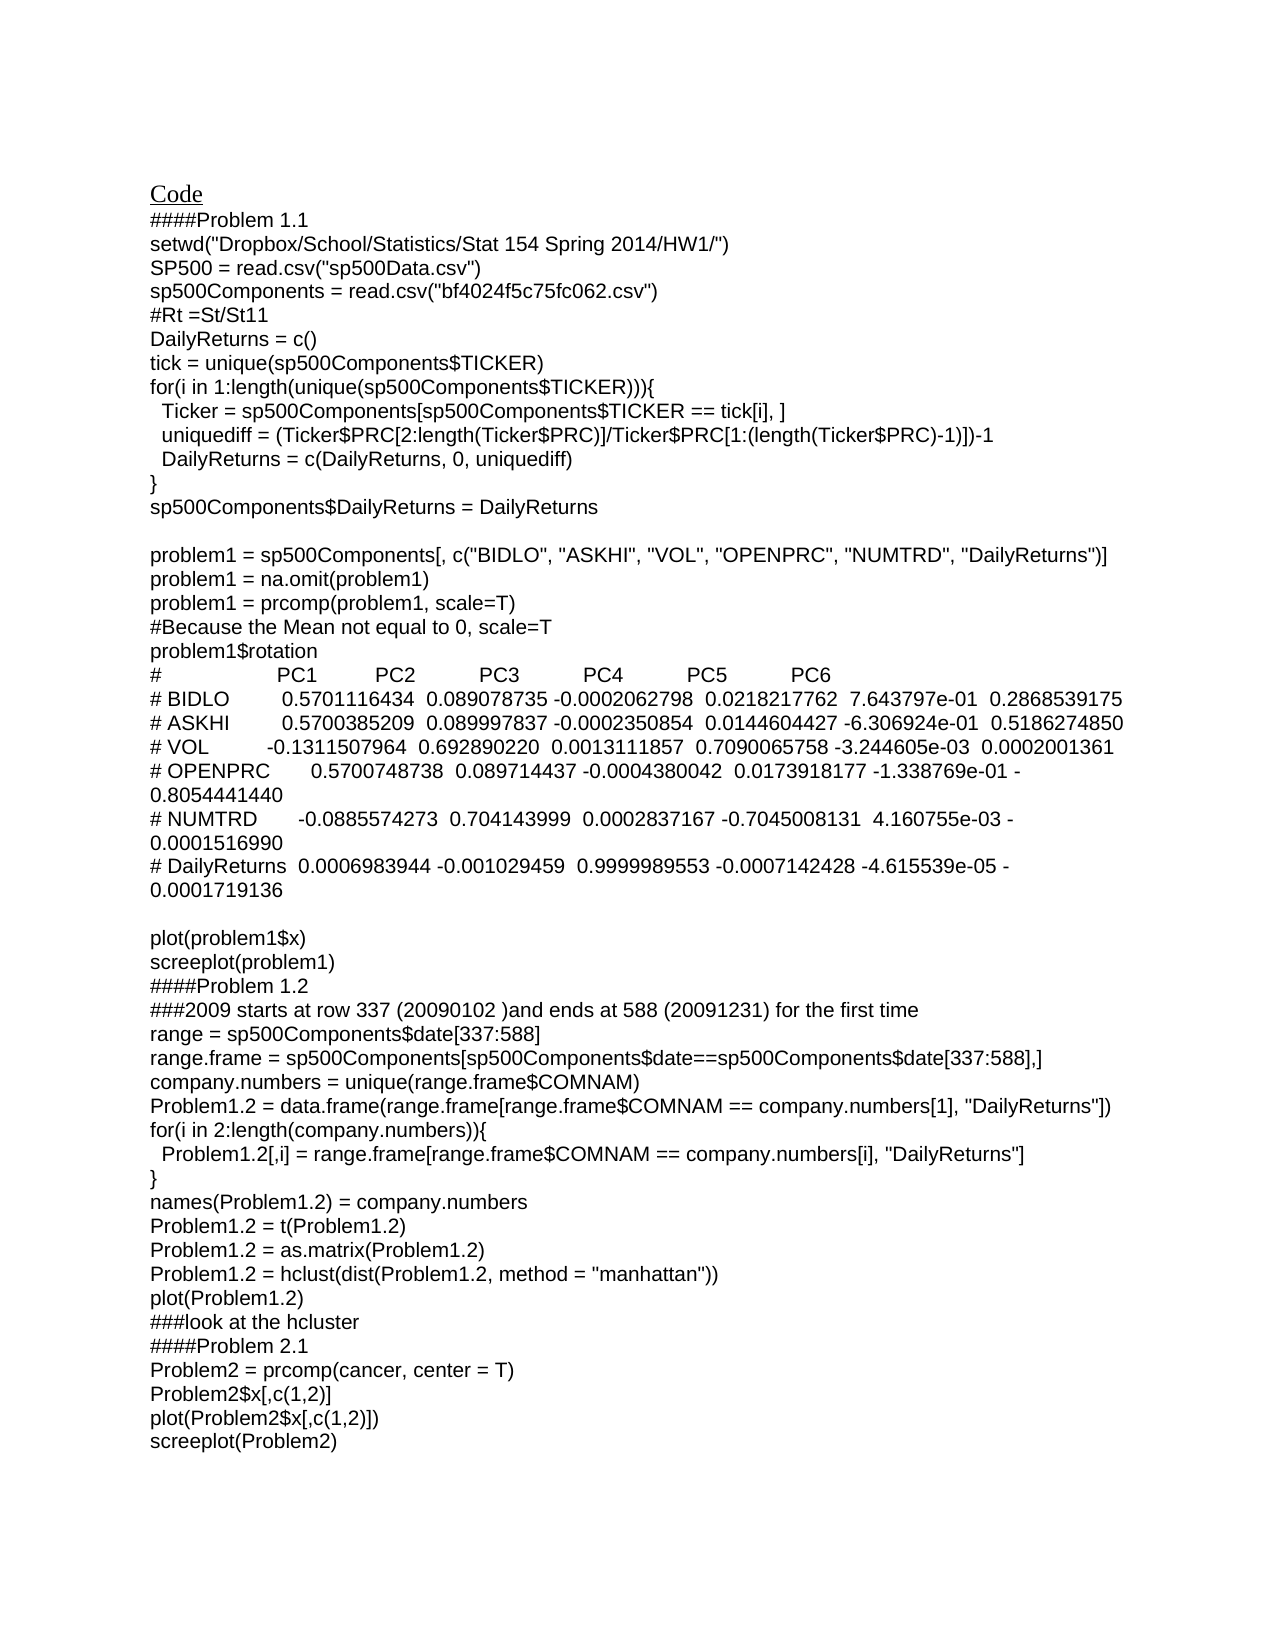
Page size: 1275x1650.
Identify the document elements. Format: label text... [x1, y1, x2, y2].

text # OPENPRC 0.5700748738 0.089714437 -0.0004380042 0.0173918177 -1.338769e-01 -0.8054441440 [150, 758, 1125, 806]
text problem1 = prcomp(problem1, scale=T) [150, 591, 1125, 615]
text Problem1.2 = data.frame(range.frame[range.frame$COMNAM == company.numbers[1], "DailyReturns"]) [150, 1094, 1125, 1118]
text problem1 = na.omit(problem1) [150, 567, 1125, 591]
text names(Problem1.2) = company.numbers [150, 1190, 1125, 1214]
text Ticker = sp500Components[sp500Components$TICKER == tick[i], ] [150, 399, 1125, 423]
text # BIDLO 0.5701116434 0.089078735 -0.0002062798 0.0218217762 7.643797e-01 0.2868539175 [150, 687, 1125, 711]
text # ASKHI 0.5700385209 0.089997837 -0.0002350854 0.0144604427 -6.306924e-01 0.5186274850 [150, 711, 1125, 734]
text sp500Components$DailyReturns = DailyReturns [150, 495, 1125, 519]
text uniquediff = (Ticker$PRC[2:length(Ticker$PRC)]/Ticker$PRC[1:(length(Ticker$PRC)-1)])-1 [150, 423, 1125, 447]
text ####Problem 2.1 [150, 1333, 1125, 1357]
text company.numbers = unique(range.frame$COMNAM) [150, 1070, 1125, 1094]
text ###2009 starts at row 337 (20090102 )and ends at 588 (20091231) for the first time [150, 998, 1125, 1022]
text #Because the Mean not equal to 0, scale=T [150, 615, 1125, 639]
text range = sp500Components$date[337:588] [150, 1022, 1125, 1046]
text ###look at the hcluster [150, 1309, 1125, 1333]
text Problem1.2 = as.matrix(Problem1.2) [150, 1238, 1125, 1262]
text problem1$rotation [150, 639, 1125, 663]
text screeplot(problem1) [150, 950, 1125, 974]
text # PC1 PC2 PC3 PC4 PC5 PC6 [150, 663, 1125, 687]
text Problem1.2[,i] = range.frame[range.frame$COMNAM == company.numbers[i], "DailyReturns"] [150, 1142, 1125, 1166]
text DailyReturns = c() [150, 327, 1125, 351]
text Problem1.2 = t(Problem1.2) [150, 1214, 1125, 1238]
text plot(Problem1.2) [150, 1286, 1125, 1309]
text } [150, 1166, 1125, 1190]
text ####Problem 1.1 [150, 207, 1125, 231]
text tick = unique(sp500Components$TICKER) [150, 351, 1125, 375]
text plot(problem1$x) [150, 926, 1125, 950]
text for(i in 1:length(unique(sp500Components$TICKER))){ [150, 375, 1125, 399]
text # DailyReturns 0.0006983944 -0.001029459 0.9999989553 -0.0007142428 -4.615539e-05 -0.0001719136 [150, 854, 1125, 902]
text screeplot(Problem2) [150, 1429, 1125, 1453]
text range.frame = sp500Components[sp500Components$date==sp500Components$date[337:588],] [150, 1046, 1125, 1070]
text # NUMTRD -0.0885574273 0.704143999 0.0002837167 -0.7045008131 4.160755e-03 -0.0001516990 [150, 806, 1125, 854]
text DailyReturns = c(DailyReturns, 0, uniquediff) [150, 447, 1125, 471]
text SP500 = read.csv("sp500Data.csv") [150, 255, 1125, 279]
text ####Problem 1.2 [150, 974, 1125, 998]
text Problem1.2 = hclust(dist(Problem1.2, method = "manhattan")) [150, 1262, 1125, 1286]
text # VOL -0.1311507964 0.692890220 0.0013111857 0.7090065758 -3.244605e-03 0.0002001361 [150, 734, 1125, 758]
text problem1 = sp500Components[, c("BIDLO", "ASKHI", "VOL", "OPENPRC", "NUMTRD", "DailyReturns")] [150, 543, 1125, 567]
text #Rt =St/St11 [150, 303, 1125, 327]
text plot(Problem2$x[,c(1,2)]) [150, 1405, 1125, 1429]
text Problem2 = prcomp(cancer, center = T) [150, 1357, 1125, 1381]
text setwd("Dropbox/School/Statistics/Stat 154 Spring 2014/HW1/") [150, 231, 1125, 255]
text } [150, 471, 1125, 495]
text Problem2$x[,c(1,2)] [150, 1381, 1125, 1405]
text for(i in 2:length(company.numbers)){ [150, 1118, 1125, 1142]
text sp500Components = read.csv("bf4024f5c75fc062.csv") [150, 279, 1125, 303]
text Code [150, 179, 1125, 207]
